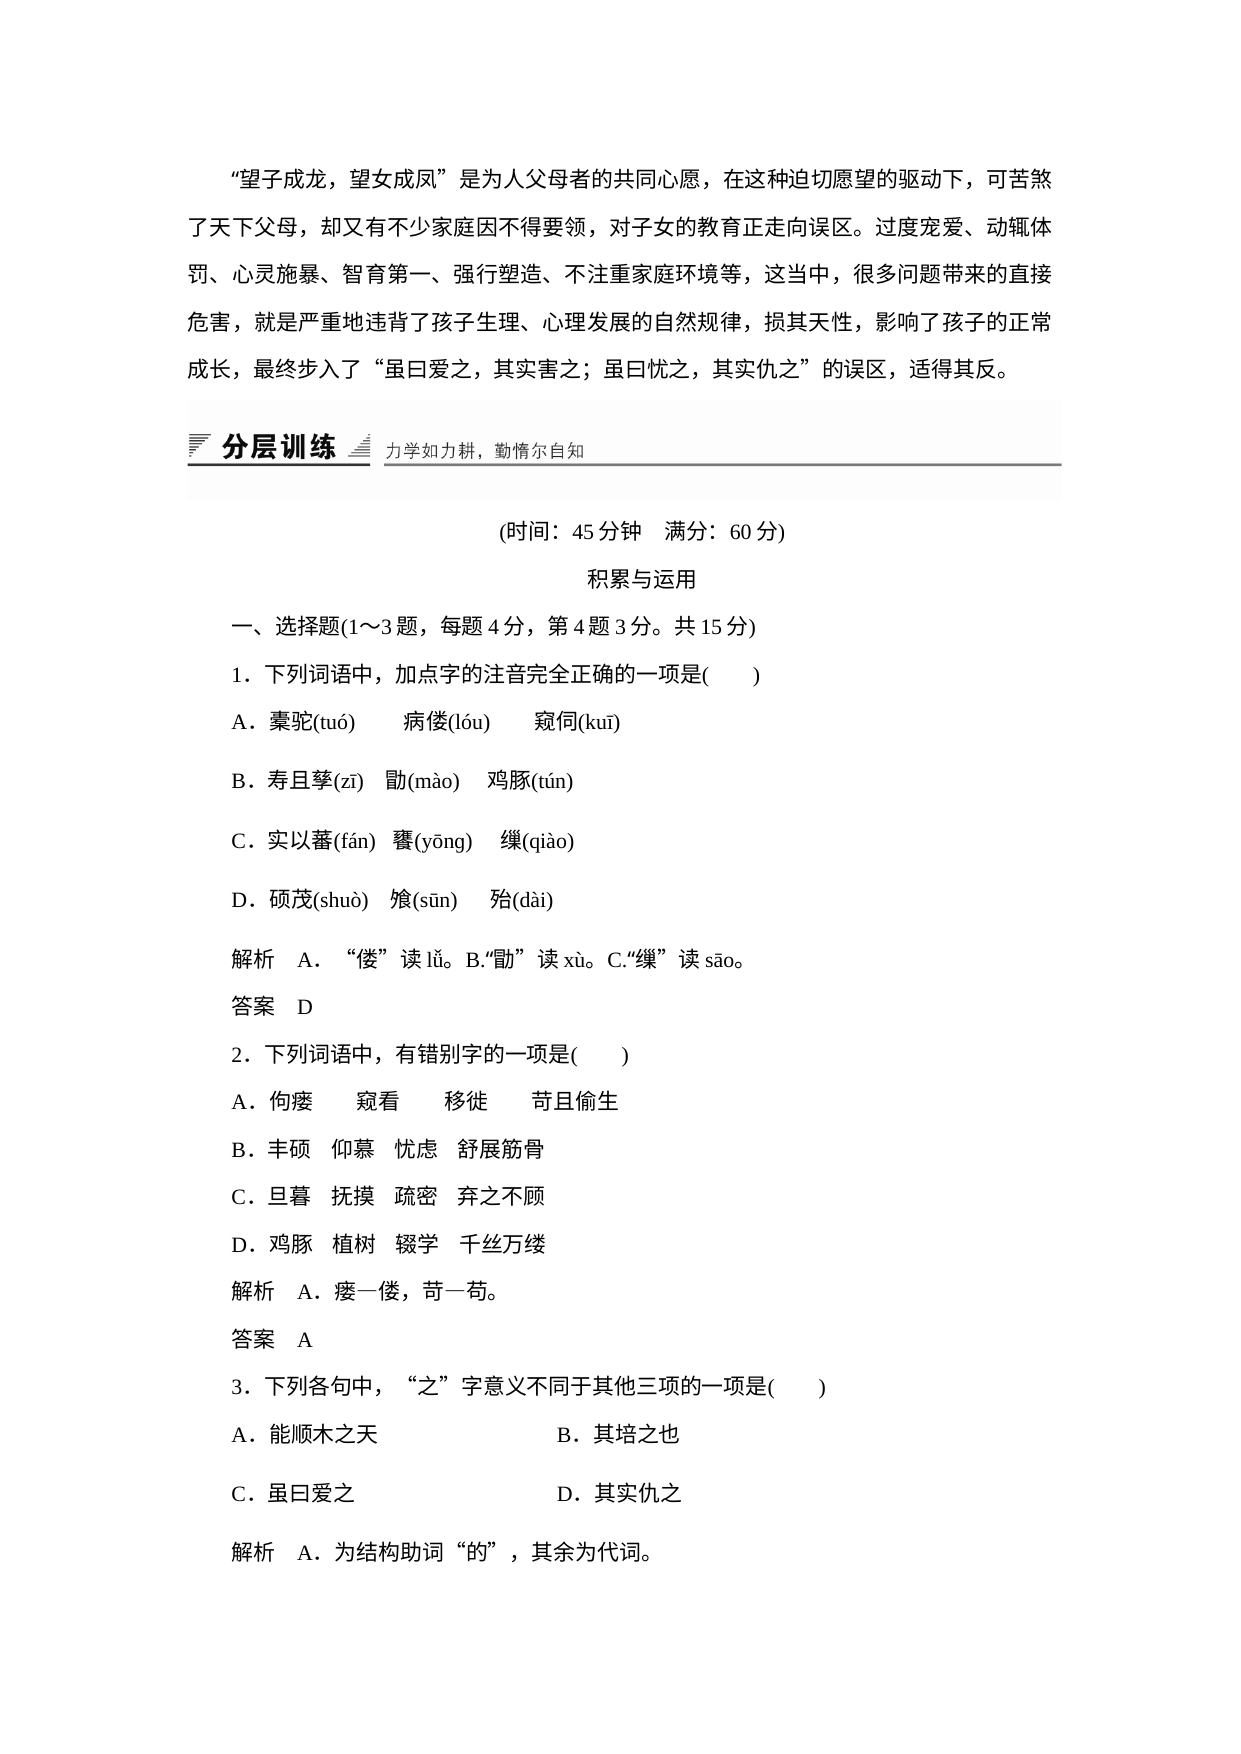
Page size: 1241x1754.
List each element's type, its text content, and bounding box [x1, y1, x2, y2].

text 一、选择题(1～3题，每题4分，第4题3分。共15分) [187, 609, 1053, 641]
text D．鸡豚 植树 辍学 千丝万缕 [187, 1227, 1053, 1258]
text C．实以蕃(fán) 饔(yōnɡ) 缫(qiào) [187, 823, 1053, 862]
text 解析 A．瘘—偻，苛—苟。 [187, 1274, 1053, 1306]
text 1．下列词语中，加点字的注音完全正确的一项是( ) [187, 657, 1053, 688]
text 答案 D [187, 989, 1053, 1021]
picture [187, 399, 1062, 500]
text 积累与运用 [187, 562, 1053, 593]
text A．橐驼(tuó) 病偻(lóu) 窥伺(kuī) [187, 704, 1053, 744]
text 3．下列各句中，“之”字意义不同于其他三项的一项是( ) [187, 1369, 1053, 1401]
text (时间：45分钟 满分：60分) [187, 514, 1053, 546]
text 解析 A．“偻”读lǚ。B.“勖”读xù。C.“缫”读sāo。 [187, 942, 1053, 973]
text 2．下列词语中，有错别字的一项是( ) [187, 1037, 1053, 1068]
text B．寿且孳(zī) 勖(mào) 鸡豚(tún) [187, 763, 1053, 803]
text 解析 A．为结构助词“的”，其余为代词。 [187, 1535, 1053, 1567]
text C．虽曰爱之 D．其实仇之 [187, 1476, 1053, 1516]
text “望子成龙，望女成凤”是为人父母者的共同心愿，在这种迫切愿望的驱动下，可苦煞了天下父母，却又有不少家庭因不得要领，对子女的教育正走向误区。过度宠爱、动辄体罚、心灵施暴、智育第一、强行塑造、不注重家庭环境等，这当中，很多问题带来的直接危害，就是严重地违背了孩子生理、心理发展的自然规律，损其天性，影响了孩子的正常成长，最终步入了“虽曰爱之，其实害之；虽曰忧之，其实仇之”的误区，适得其反。 [187, 162, 1053, 384]
text C．旦暮 抚摸 疏密 弃之不顾 [187, 1179, 1053, 1211]
text A．佝瘘 窥看 移徙 苛且偷生 [187, 1084, 1053, 1116]
text 答案 A [187, 1322, 1053, 1353]
text D．硕茂(shuò) 飧(sūn) 殆(dài) [187, 882, 1053, 922]
text A．能顺木之天 B．其培之也 [187, 1417, 1053, 1456]
text B．丰硕 仰慕 忧虑 舒展筋骨 [187, 1132, 1053, 1163]
